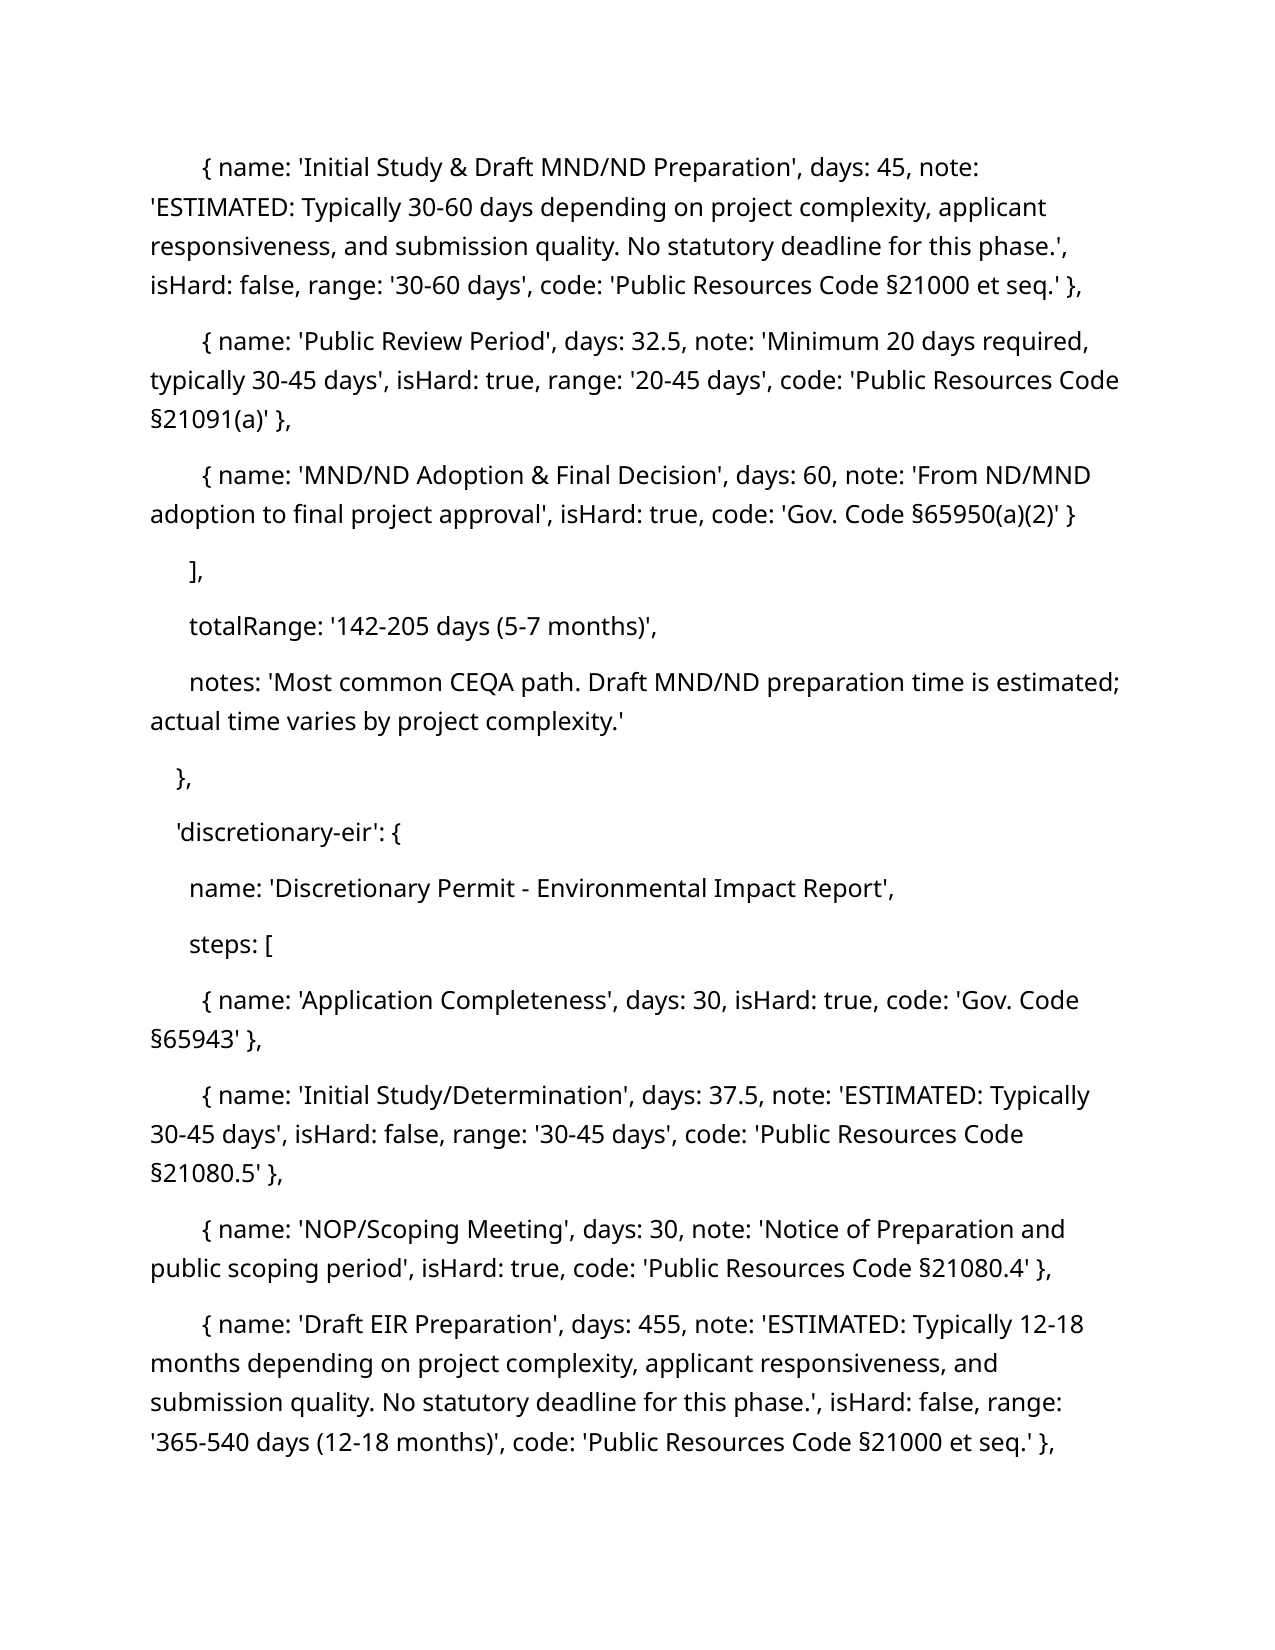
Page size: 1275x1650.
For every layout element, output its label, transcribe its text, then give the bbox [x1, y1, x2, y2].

text totalRange: '142-205 days (5-7 months)', [150, 608, 1125, 642]
text { name: 'Public Review Period', days: 32.5, note: 'Minimum 20 days required, typically 30-45 days', isHard: true, range: '20-45 days', code: 'Public Resources Code §21091(a)' }, [150, 323, 1125, 436]
text { name: 'NOP/Scoping Meeting', days: 30, note: 'Notice of Preparation and public scoping period', isHard: true, code: 'Public Resources Code §21080.4' }, [150, 1212, 1125, 1285]
text }, [150, 759, 1125, 793]
text name: 'Discretionary Permit - Environmental Impact Report', [150, 871, 1125, 905]
text { name: 'MND/ND Adoption & Final Decision', days: 60, note: 'From ND/MND adoption to final project approval', isHard: true, code: 'Gov. Code §65950(a)(2)' } [150, 457, 1125, 531]
text notes: 'Most common CEQA path. Draft MND/ND preparation time is estimated; actual time varies by project complexity.' [150, 664, 1125, 737]
text { name: 'Initial Study/Determination', days: 37.5, note: 'ESTIMATED: Typically 30-45 days', isHard: false, range: '30-45 days', code: 'Public Resources Code §21080.5' }, [150, 1077, 1125, 1190]
text 'discretionary-eir': { [150, 815, 1125, 849]
text ], [150, 552, 1125, 587]
text { name: 'Draft EIR Preparation', days: 455, note: 'ESTIMATED: Typically 12-18 months depending on project complexity, applicant responsiveness, and submission quality. No statutory deadline for this phase.', isHard: false, range: '365-540 days (12-18 months)', code: 'Public Resources Code §21000 et seq.' }, [150, 1307, 1125, 1458]
text steps: [ [150, 927, 1125, 961]
text { name: 'Application Completeness', days: 30, isHard: true, code: 'Gov. Code §65943' }, [150, 982, 1125, 1056]
text { name: 'Initial Study & Draft MND/ND Preparation', days: 45, note: 'ESTIMATED: Typically 30-60 days depending on project complexity, applicant responsiveness, and submission quality. No statutory deadline for this phase.', isHard: false, range: '30-60 days', code: 'Public Resources Code §21000 et seq.' }, [150, 150, 1125, 302]
